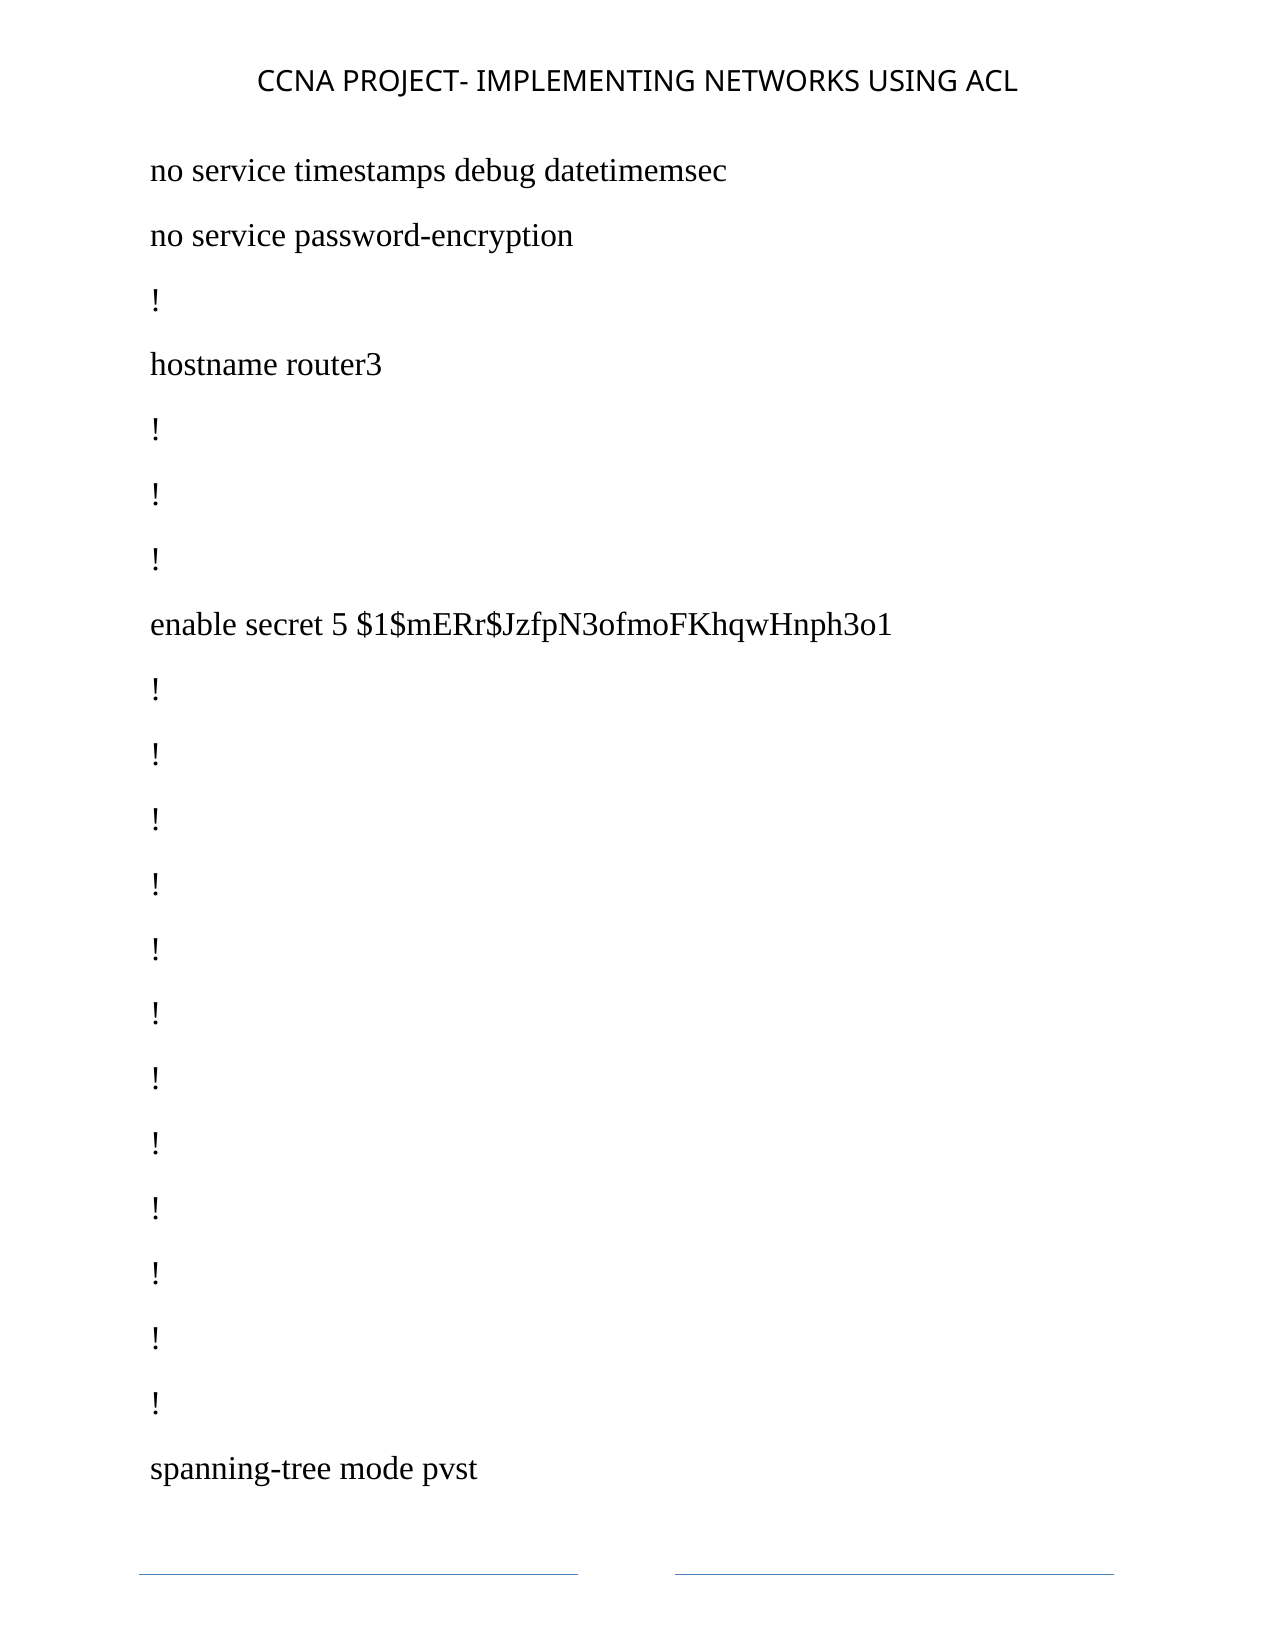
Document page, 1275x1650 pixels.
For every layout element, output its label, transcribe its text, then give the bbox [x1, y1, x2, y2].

text ! [150, 669, 1125, 707]
text ! [150, 1383, 1125, 1421]
text ! [150, 1123, 1125, 1162]
text ! [150, 280, 1125, 318]
text ! [150, 734, 1125, 772]
text spanning-tree mode pvst [150, 1318, 1125, 1356]
text ! [150, 799, 1125, 837]
text ! [150, 1188, 1125, 1227]
text ! [150, 994, 1125, 1032]
text ! [150, 345, 1125, 383]
text ! [150, 1448, 1125, 1486]
text ! [150, 539, 1125, 578]
text ! [150, 604, 1125, 643]
text ! [150, 864, 1125, 902]
text ! [150, 409, 1125, 448]
text enable secret 5 $1$mERr$JzfpN3ofmoFKhqwHnph3o1 [150, 474, 1125, 513]
text ! [150, 150, 1125, 188]
text ! [150, 1253, 1125, 1292]
text hostname router3 [150, 215, 1125, 253]
text ! [150, 929, 1125, 967]
text ! [150, 1058, 1125, 1097]
